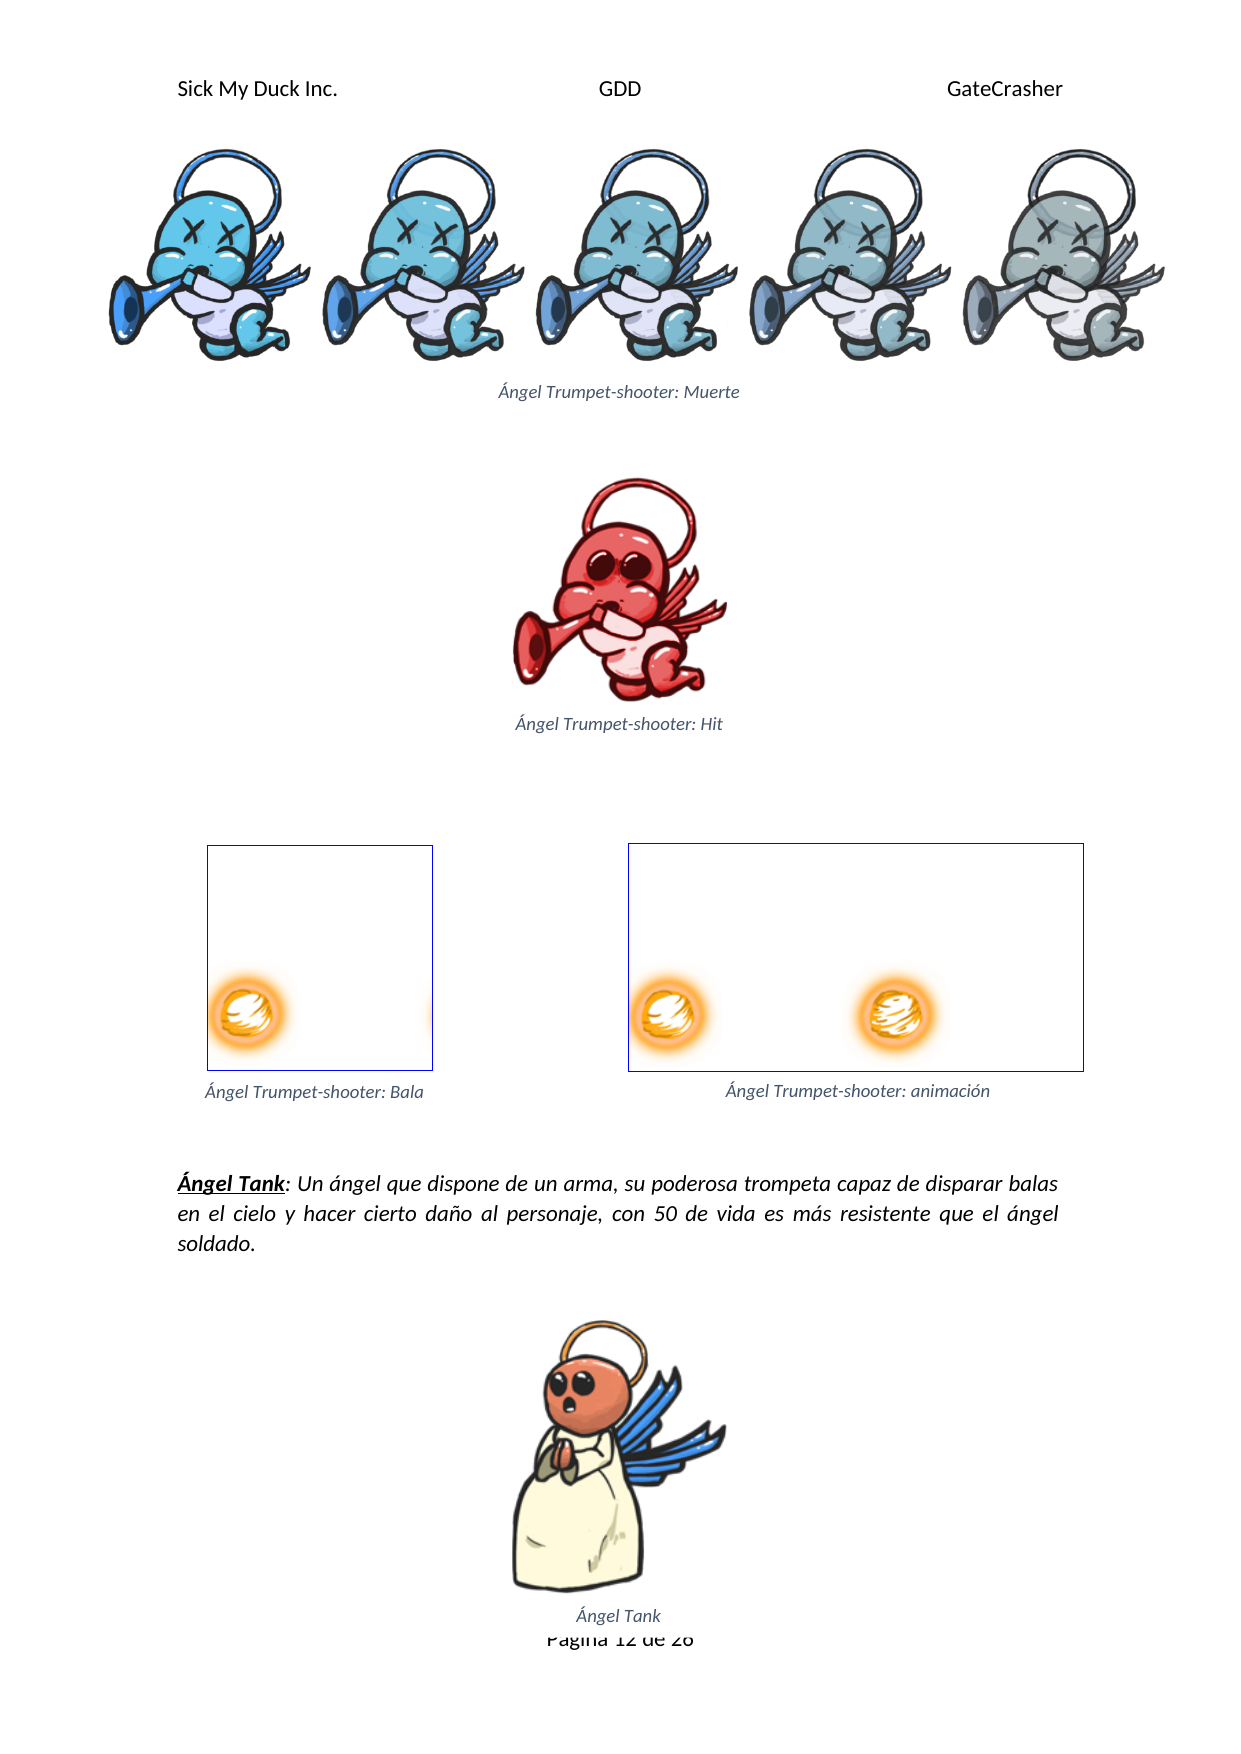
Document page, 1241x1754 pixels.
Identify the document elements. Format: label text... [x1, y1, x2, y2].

picture [208, 846, 432, 1070]
picture [629, 844, 1083, 1071]
text Ángel Trumpet-shooter: Muerte [177, 380, 1063, 403]
picture [103, 147, 1170, 362]
picture [506, 475, 734, 704]
picture [482, 1320, 757, 1595]
